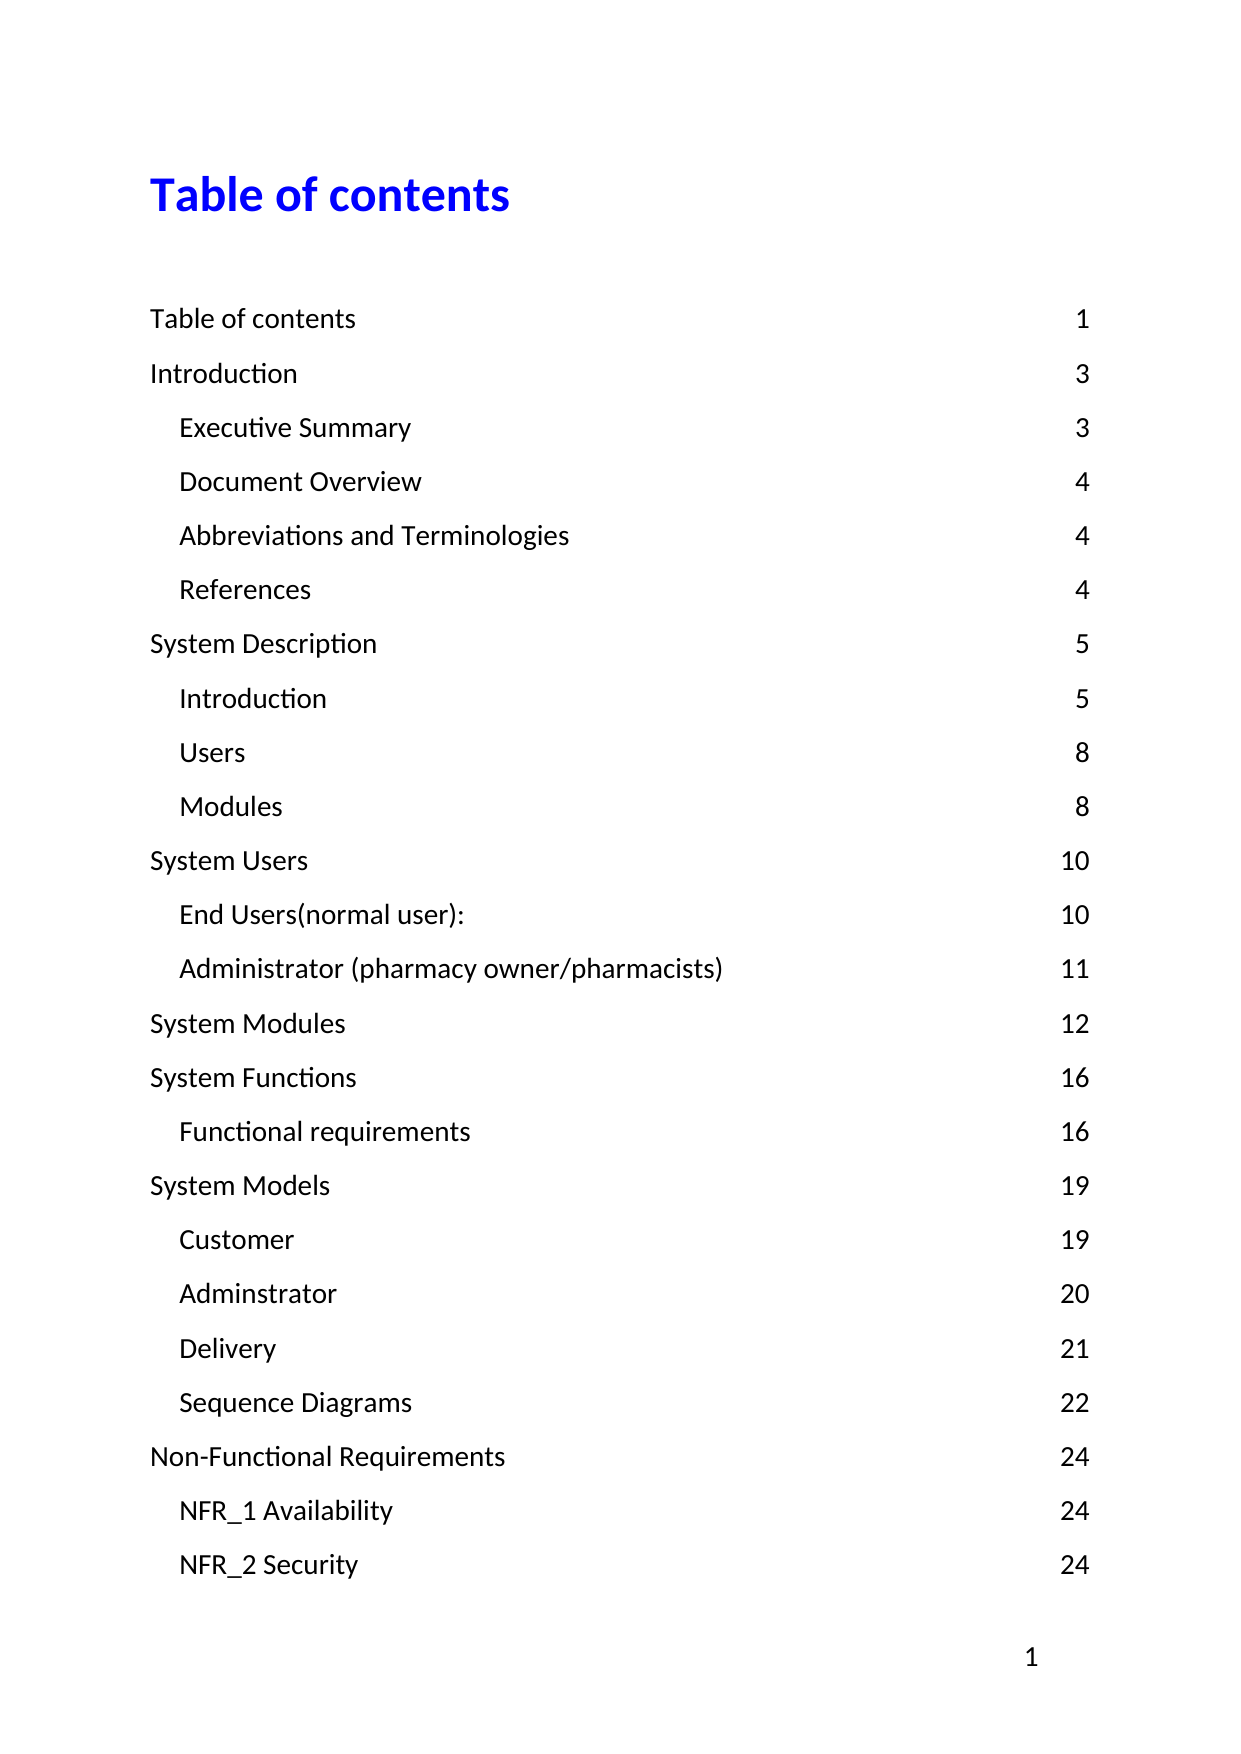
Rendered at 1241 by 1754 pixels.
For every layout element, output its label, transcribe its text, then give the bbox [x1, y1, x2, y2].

subtitle Table of contents [150, 162, 1038, 223]
